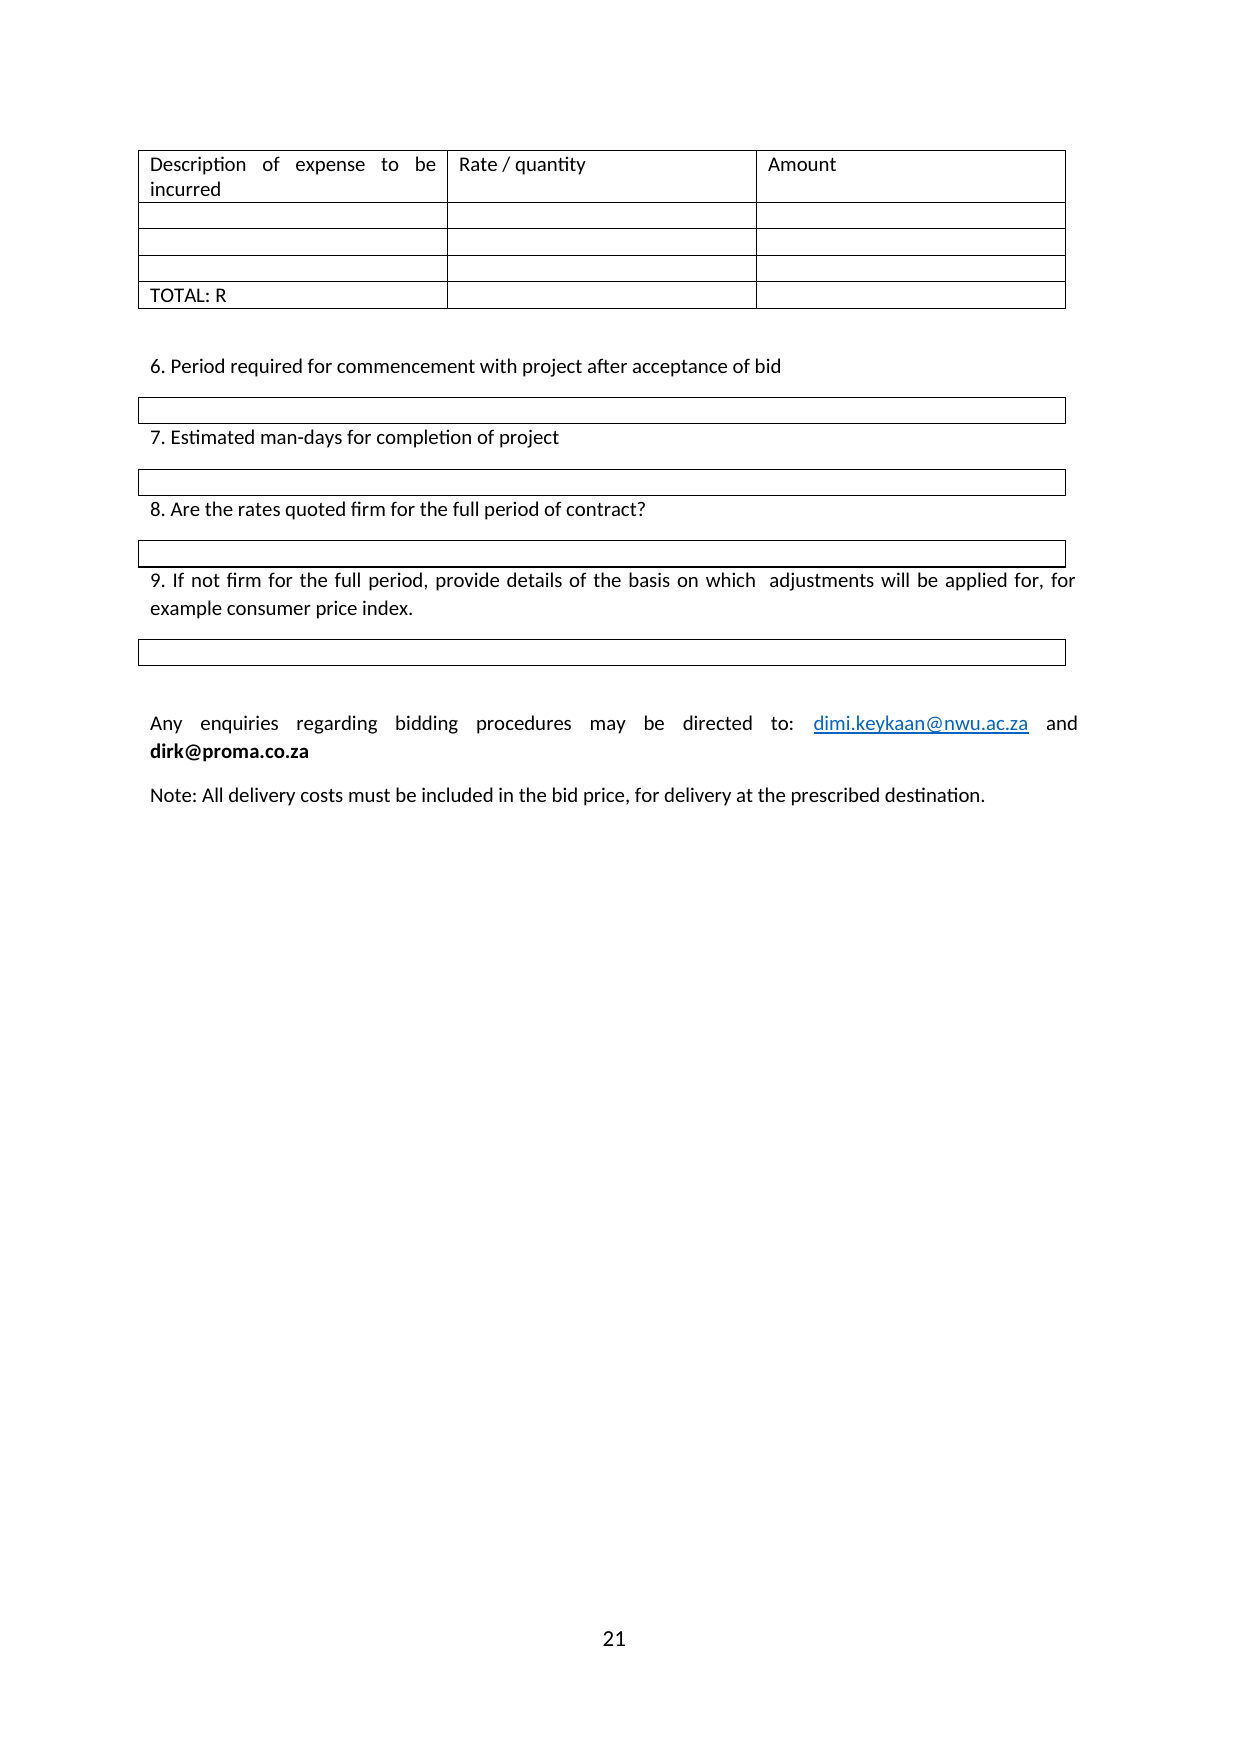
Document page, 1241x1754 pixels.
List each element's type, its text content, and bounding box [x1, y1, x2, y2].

table_cell [139, 203, 447, 228]
table_header Rate / quantity [448, 151, 756, 202]
table_cell [448, 256, 756, 281]
table_header [139, 541, 1065, 566]
table_cell [757, 229, 1065, 255]
text Note: All delivery costs must be included in the bid price, for delivery at the prescribed destination. [150, 782, 1078, 807]
table_header [139, 470, 1065, 495]
text 6. Period required for commencement with project after acceptance of bid [150, 353, 1078, 378]
table_header Description of expense to be incurred [139, 151, 447, 202]
table_header [139, 398, 1065, 423]
table_cell TOTAL: R [139, 282, 447, 308]
text 8. Are the rates quoted firm for the full period of contract? [150, 496, 1078, 521]
table_cell [448, 229, 756, 255]
table_cell [448, 282, 756, 308]
table_cell [757, 203, 1065, 228]
table_header [139, 640, 1065, 665]
text Any enquiries regarding bidding procedures may be directed to: dimi.keykaan@nwu.ac.za and dirk@proma.co.za [150, 711, 1078, 763]
table_header Amount [757, 151, 1065, 202]
text 9. If not firm for the full period, provide details of the basis on which adjustments will be applied for, for example consumer price index. [150, 567, 1078, 620]
table_cell [139, 229, 447, 255]
table_cell [757, 282, 1065, 308]
text 7. Estimated man-days for completion of project [150, 424, 1078, 450]
table_cell [139, 256, 447, 281]
table_cell [448, 203, 756, 228]
table_cell [757, 256, 1065, 281]
